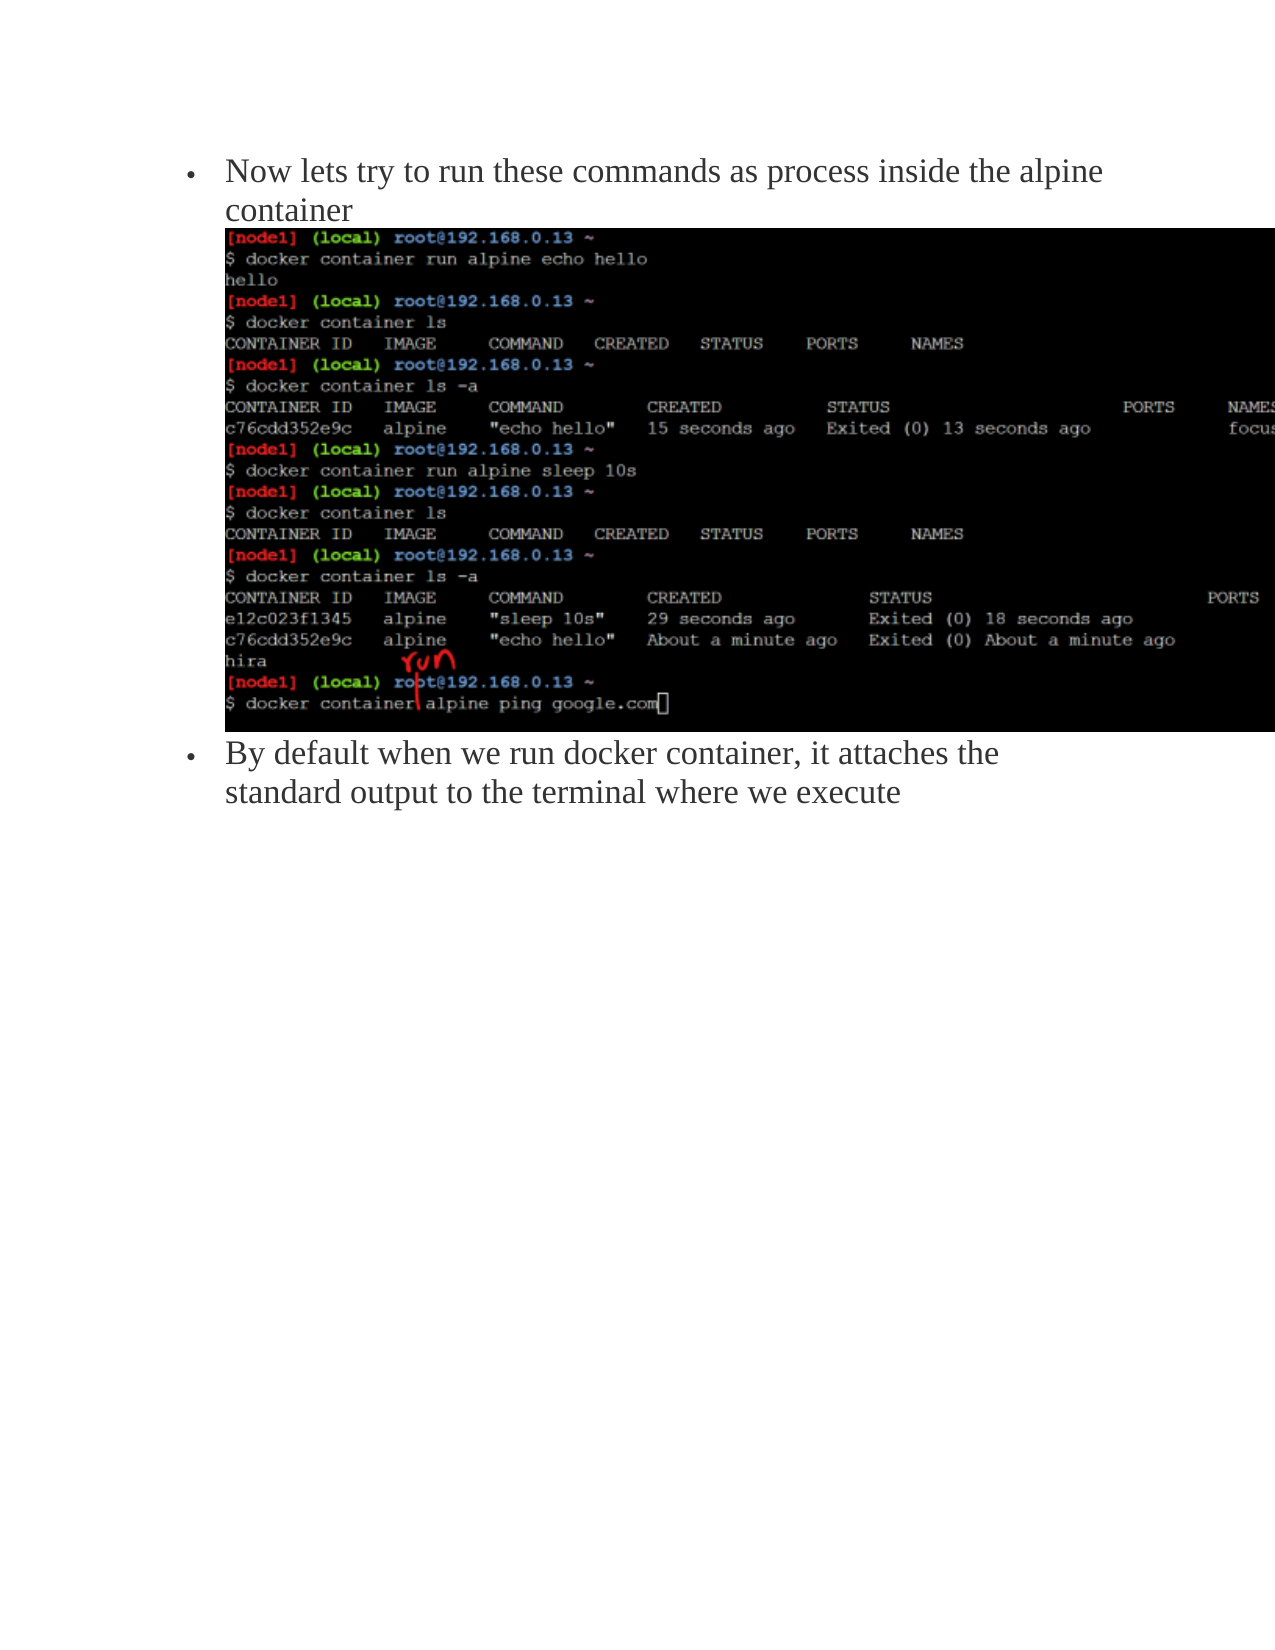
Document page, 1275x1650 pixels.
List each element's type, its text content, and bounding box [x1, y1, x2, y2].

list By default when we run docker container, it attaches the standard output to the terminal where we execute commands [187, 732, 1125, 811]
picture [225, 228, 1275, 732]
